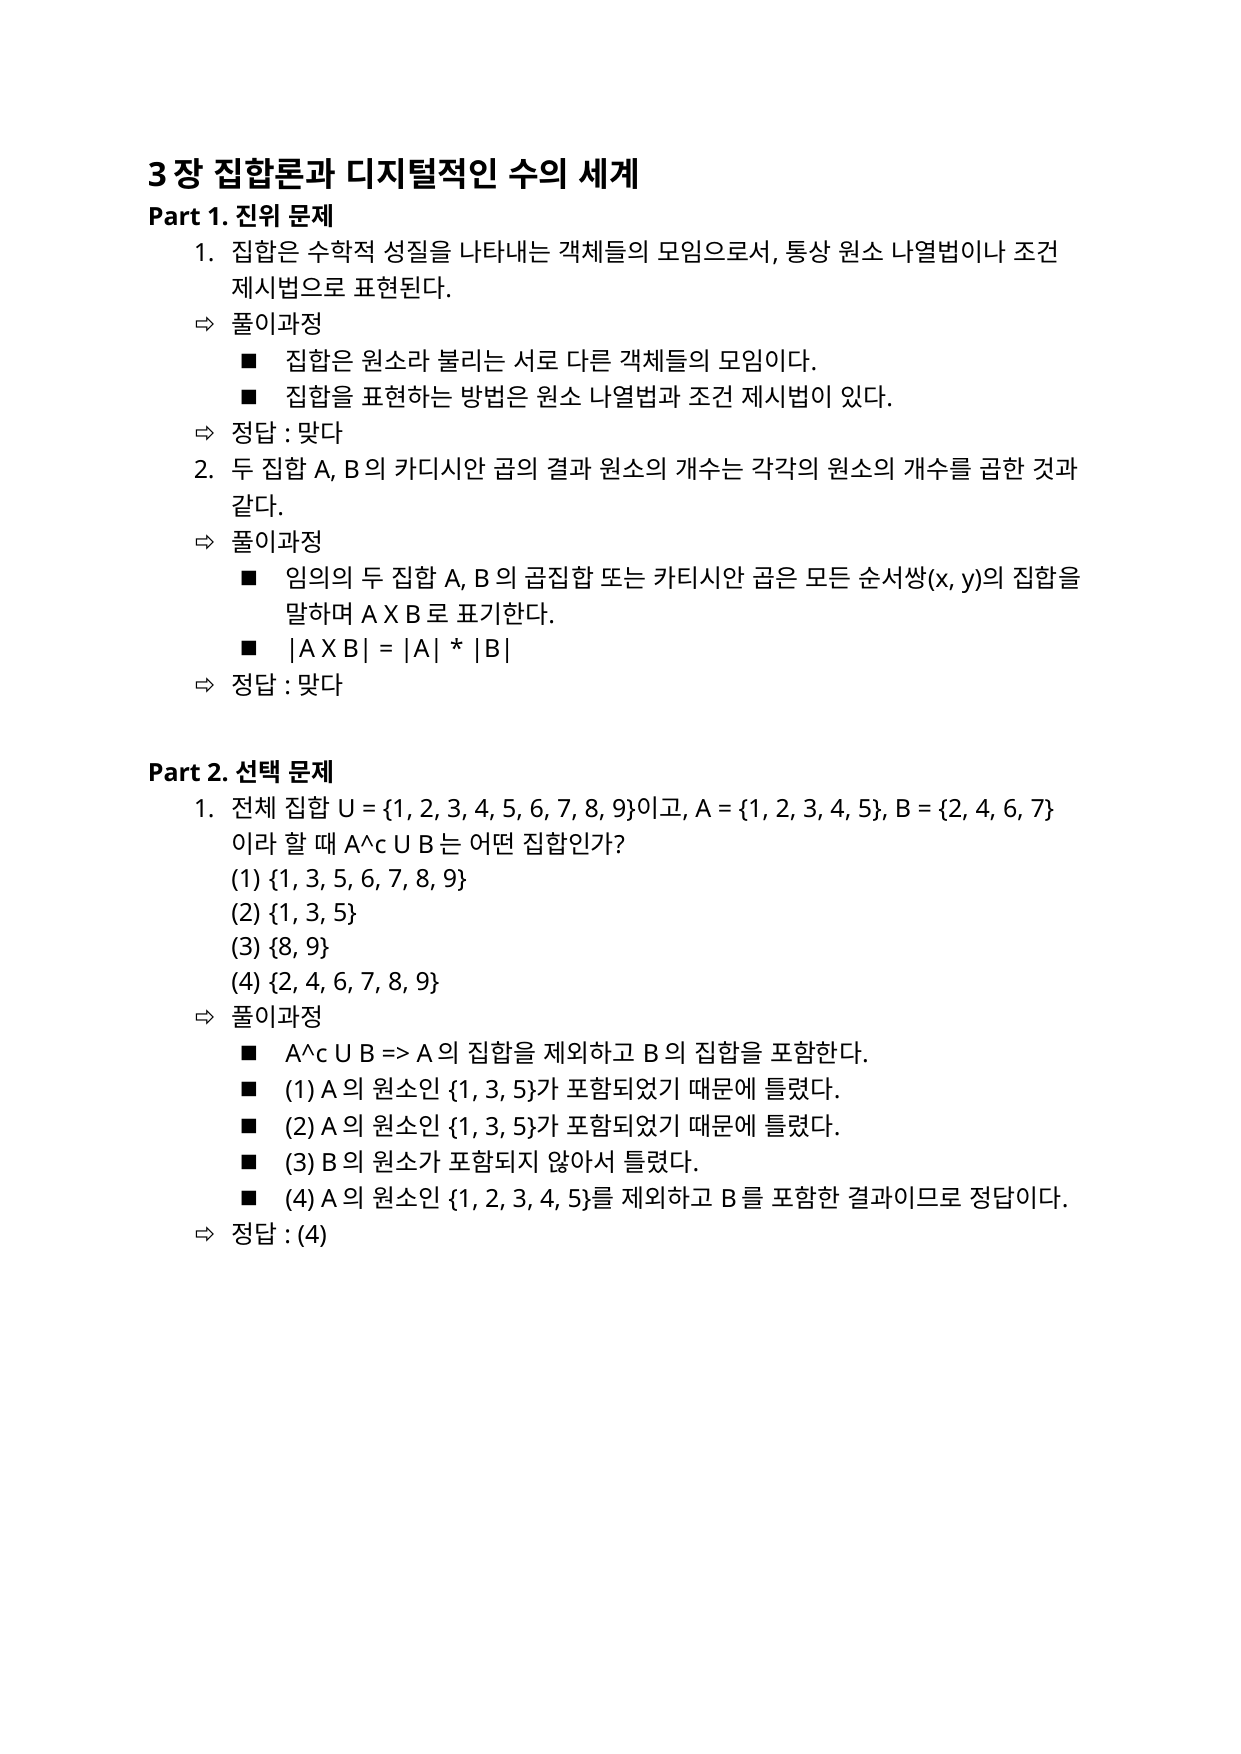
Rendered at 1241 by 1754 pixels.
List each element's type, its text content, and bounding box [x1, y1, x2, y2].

list 두 집합 A, B의 카디시안 곱의 결과 원소의 개수는 각각의 원소의 개수를 곱한 것과 같다. [193, 450, 1092, 522]
list 풀이과정 [193, 305, 1092, 341]
list 풀이과정 [193, 522, 1092, 559]
text Part 2. 선택 문제 [148, 752, 1092, 788]
list 집합은 수학적 성질을 나타내는 객체들의 모임으로서, 통상 원소 나열법이나 조건 제시법으로 표현된다. [193, 232, 1092, 305]
list {1, 3, 5} [231, 895, 1092, 929]
list A^c U B => A의 집합을 제외하고 B의 집합을 포함한다. [239, 1033, 1092, 1070]
list {1, 3, 5, 6, 7, 8, 9} [231, 861, 1092, 895]
list 정답 : (4) [193, 1215, 1092, 1251]
list 전체 집합 U = {1, 2, 3, 4, 5, 6, 7, 8, 9}이고, A = {1, 2, 3, 4, 5}, B = {2, 4, 6, 7}이라 할 때 A^c U B는 어떤 집합인가? [193, 788, 1092, 861]
text Part 1. 진위 문제 [148, 196, 1092, 232]
list 정답 : 맞다 [193, 414, 1092, 450]
list (2) A의 원소인 {1, 3, 5}가 포함되었기 때문에 틀렸다. [239, 1106, 1092, 1142]
list 집합은 원소라 불리는 서로 다른 객체들의 모임이다. [239, 341, 1092, 377]
list 집합을 표현하는 방법은 원소 나열법과 조건 제시법이 있다. [239, 377, 1092, 414]
list 임의의 두 집합 A, B의 곱집합 또는 카티시안 곱은 모든 순서쌍(x, y)의 집합을 말하며 A X B로 표기한다. [239, 559, 1092, 631]
list (3) B의 원소가 포함되지 않아서 틀렸다. [239, 1142, 1092, 1178]
list (4) A의 원소인 {1, 2, 3, 4, 5}를 제외하고 B를 포함한 결과이므로 정답이다. [239, 1178, 1092, 1215]
list {8, 9} [231, 929, 1092, 963]
text 3장 집합론과 디지털적인 수의 세계 [148, 148, 1092, 196]
list 풀이과정 [193, 997, 1092, 1033]
list |A X B| = |A| * |B| [239, 631, 1092, 665]
list (1) A의 원소인 {1, 3, 5}가 포함되었기 때문에 틀렸다. [239, 1070, 1092, 1106]
list {2, 4, 6, 7, 8, 9} [231, 963, 1092, 997]
list 정답 : 맞다 [193, 665, 1092, 701]
